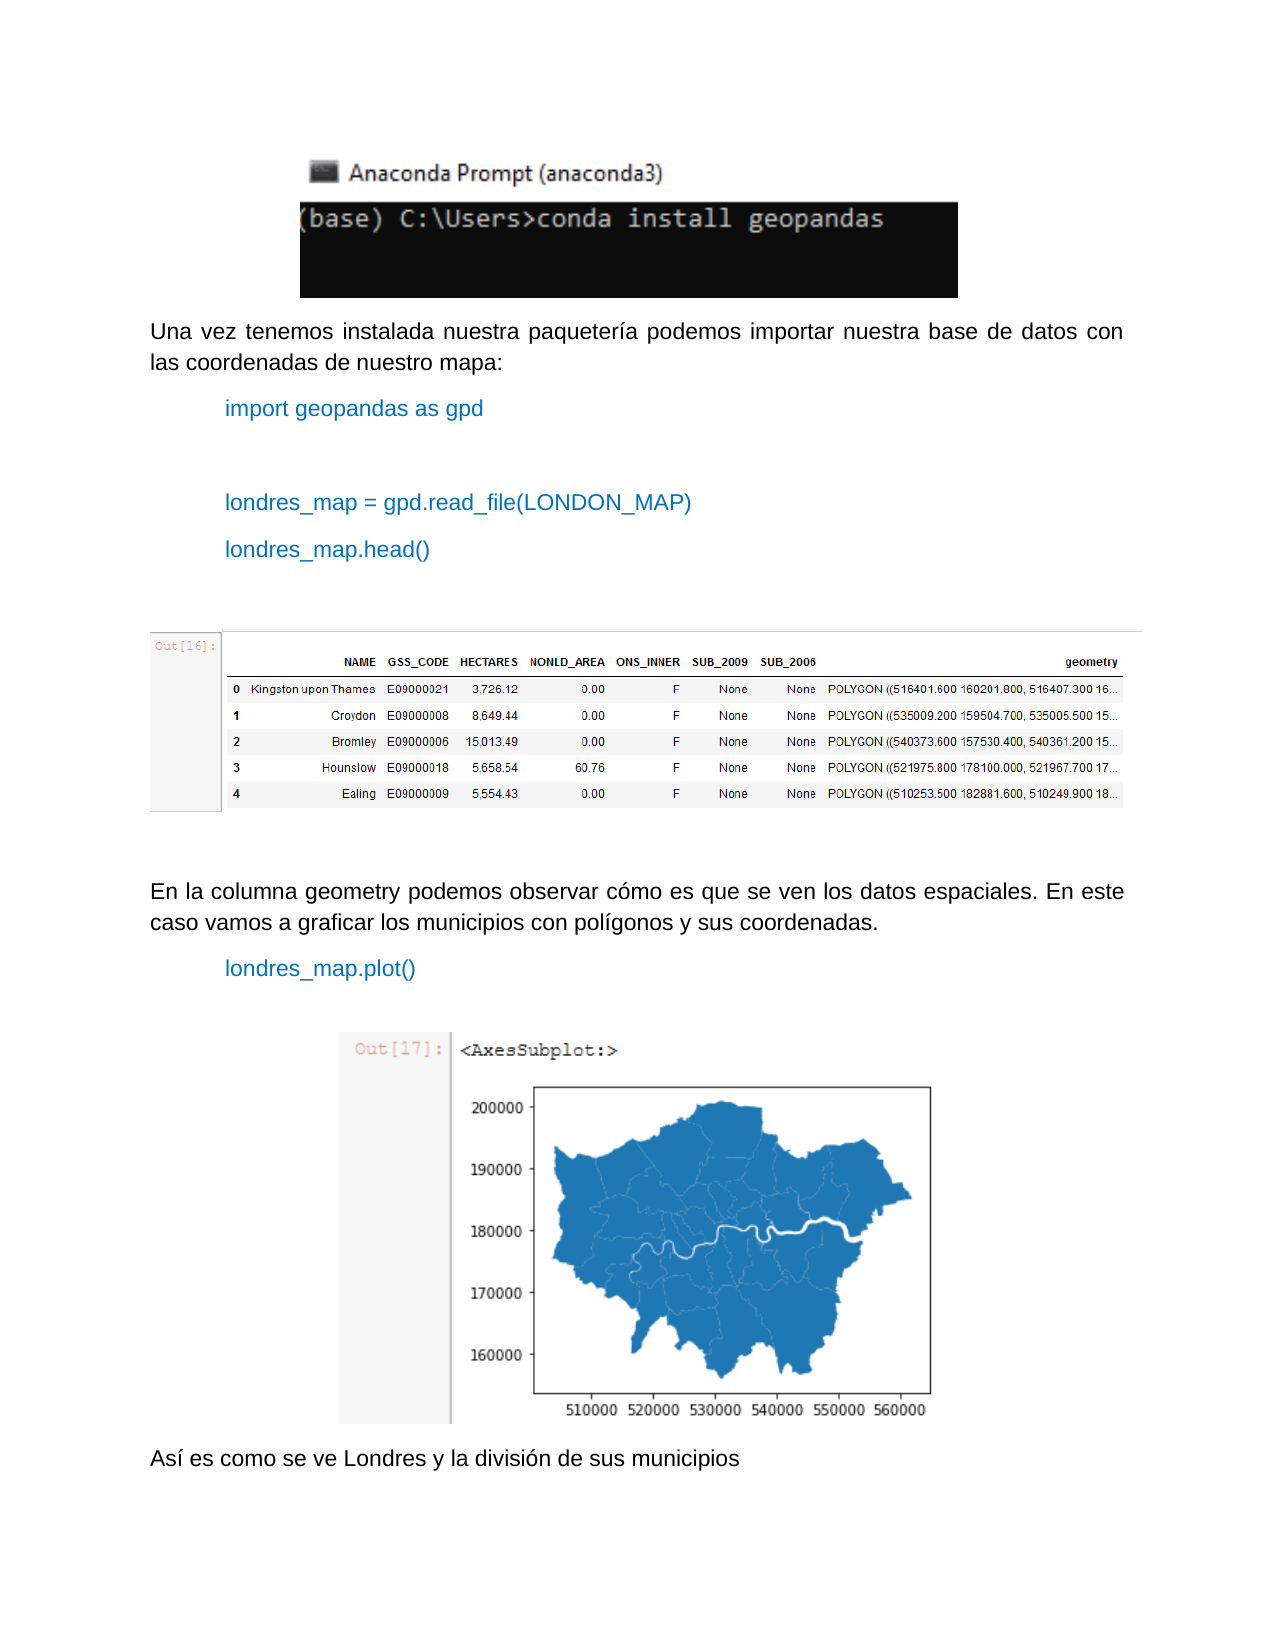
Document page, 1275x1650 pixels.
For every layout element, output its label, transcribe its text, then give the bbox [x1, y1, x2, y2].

text import geopandas as gpd [150, 395, 1125, 422]
text Así es como se ve Londres y la división de sus municipios [150, 1444, 1125, 1471]
text En la columna geometry podemos observar cómo es que se ven los datos espaciales. En este caso vamos a graficar los municipios con polígonos y sus coordenadas. [150, 878, 1125, 935]
text Una vez tenemos instalada nuestra paquetería podemos importar nuestra base de datos con las coordenadas de nuestro mapa: [150, 318, 1125, 375]
list londres_map.plot() [225, 955, 1125, 982]
text londres_map = gpd.read_file(LONDON_MAP) [150, 489, 1125, 516]
text londres_map.head() [150, 536, 1125, 562]
